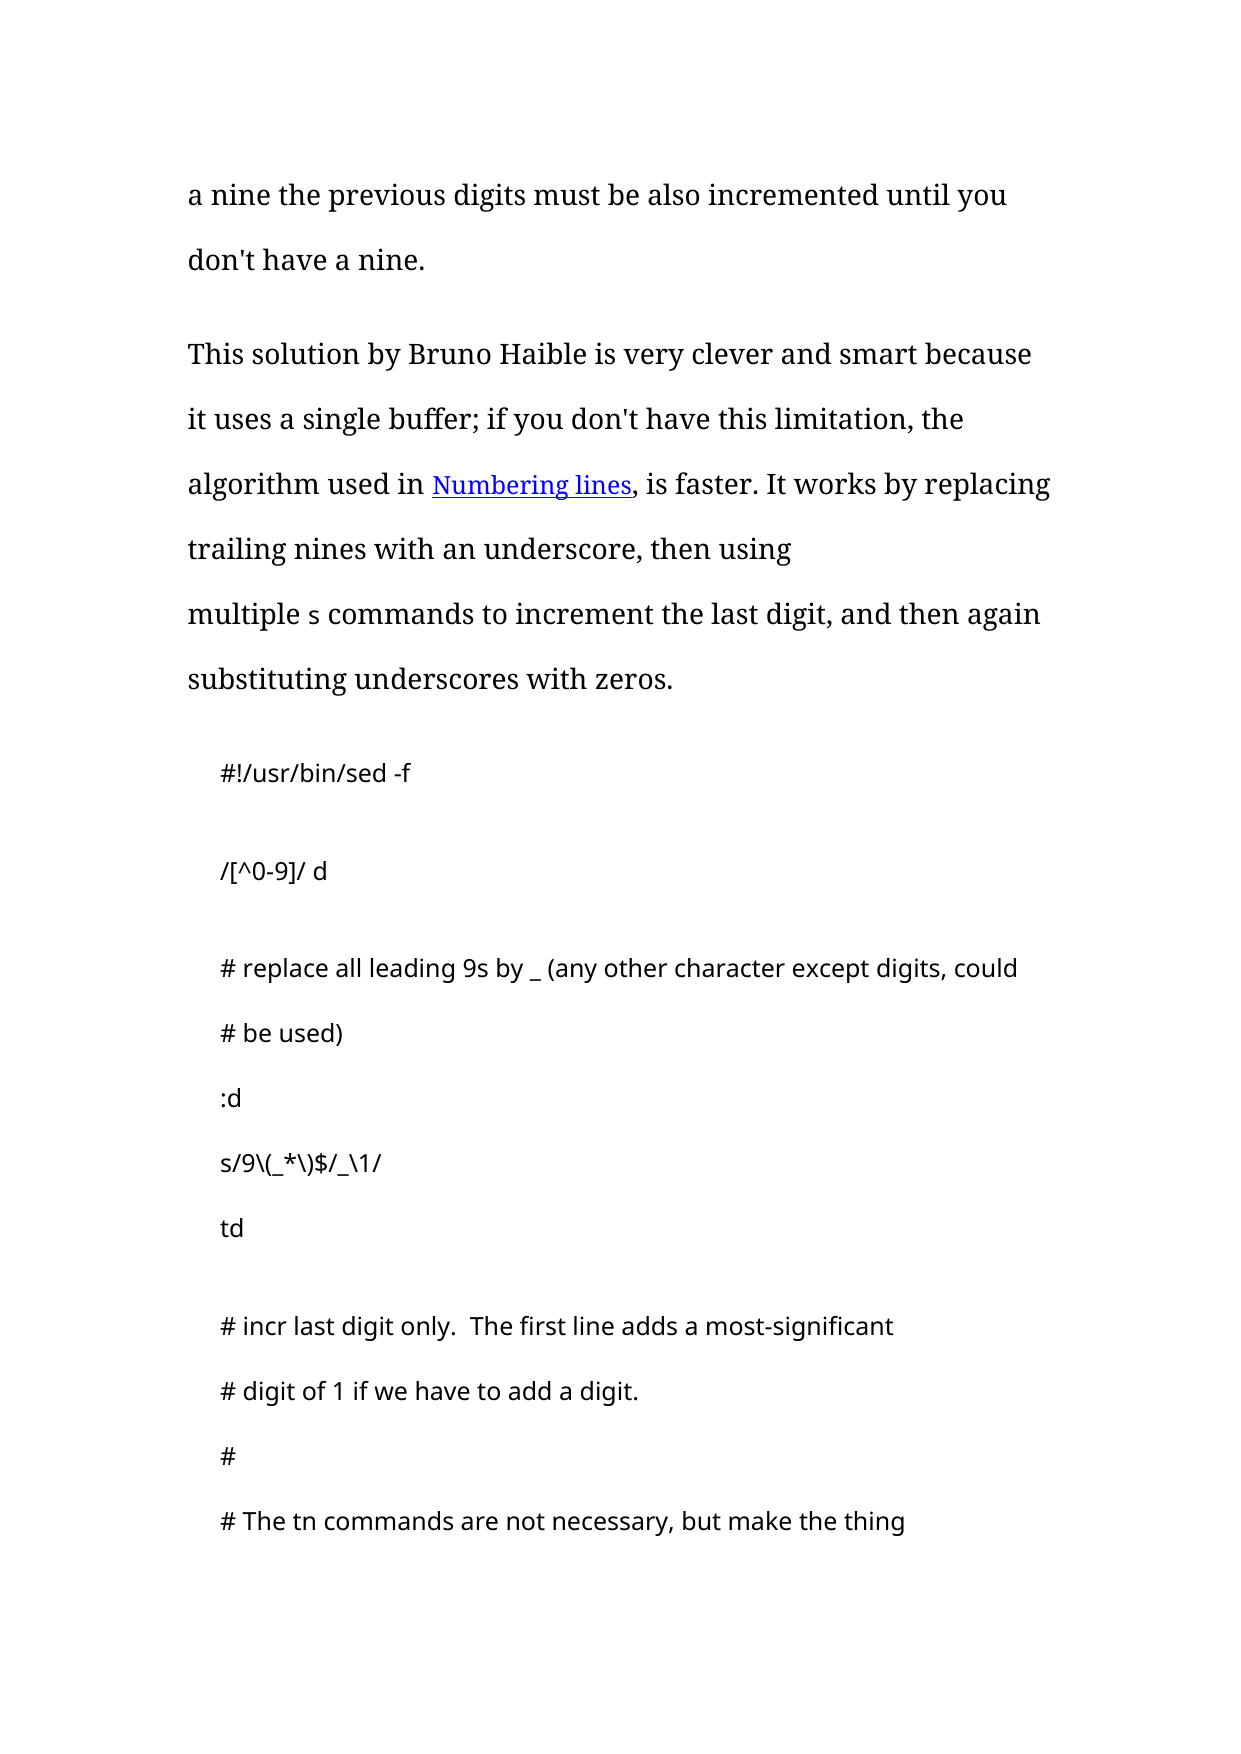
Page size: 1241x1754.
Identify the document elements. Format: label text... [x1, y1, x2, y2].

text :d [187, 1065, 1053, 1130]
text td [187, 1195, 1053, 1260]
text /[^0-9]/ d [187, 838, 1053, 903]
text # digit of 1 if we have to add a digit. [187, 1358, 1053, 1423]
text # replace all leading 9s by _ (any other character except digits, could [187, 935, 1053, 1000]
text This solution by Bruno Haible is very clever and smart because it uses a single buffer; if you don't have this limitation, the algorithm used in Numbering lines, is faster. It works by replacing trailing nines with an underscore, then using multiple s commands to increment the last digit, and then again substituting underscores with zeros. [187, 321, 1053, 711]
text #!/usr/bin/sed -f [187, 740, 1053, 805]
text # [187, 1423, 1053, 1488]
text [187, 162, 1053, 292]
text # incr last digit only. The first line adds a most-significant [187, 1293, 1053, 1358]
text # The tn commands are not necessary, but make the thing [187, 1488, 1053, 1553]
text # be used) [187, 1000, 1053, 1065]
text s/9\(_*\)$/_\1/ [187, 1130, 1053, 1195]
